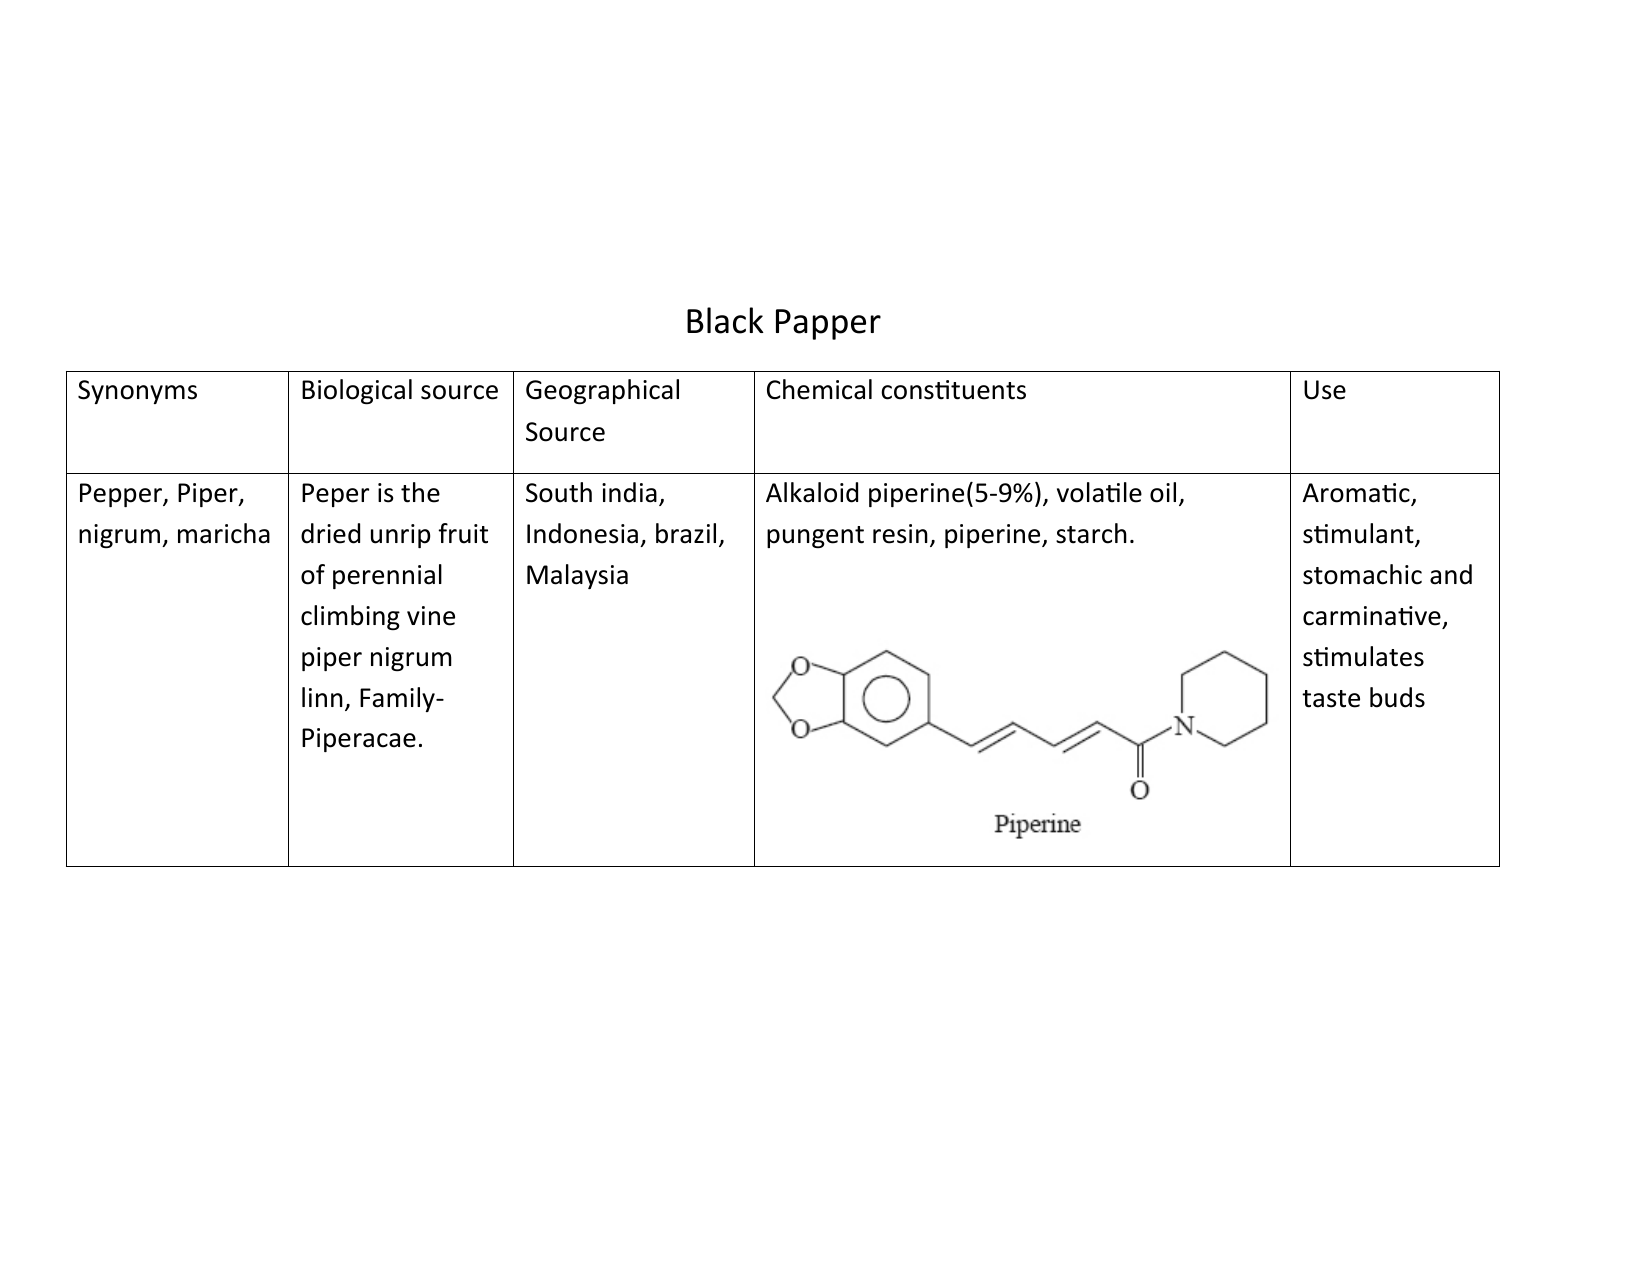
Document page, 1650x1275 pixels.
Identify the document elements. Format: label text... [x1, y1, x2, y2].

table_cell South india, Indonesia, brazil, Malaysia [514, 474, 754, 866]
table_cell Alkaloid piperine(5-9%), volatile oil, pungent resin, piperine, starch. [755, 474, 1290, 866]
table_cell Aromatic, stimulant, stomachic and carminative, stimulates taste buds [1291, 474, 1499, 866]
text Black Papper [66, 297, 1500, 343]
table_cell Pepper, Piper, nigrum, maricha [67, 474, 288, 866]
table_header Synonyms [67, 372, 288, 473]
table_header Biological source [289, 372, 513, 473]
table_header Geographical Source [514, 372, 754, 473]
table_header Use [1291, 372, 1499, 473]
table_cell Peper is the dried unrip fruit of perennial climbing vine piper nigrum linn, Family- Piperacae. [289, 474, 513, 866]
picture [765, 638, 1280, 842]
table_header Chemical constituents [755, 372, 1290, 473]
